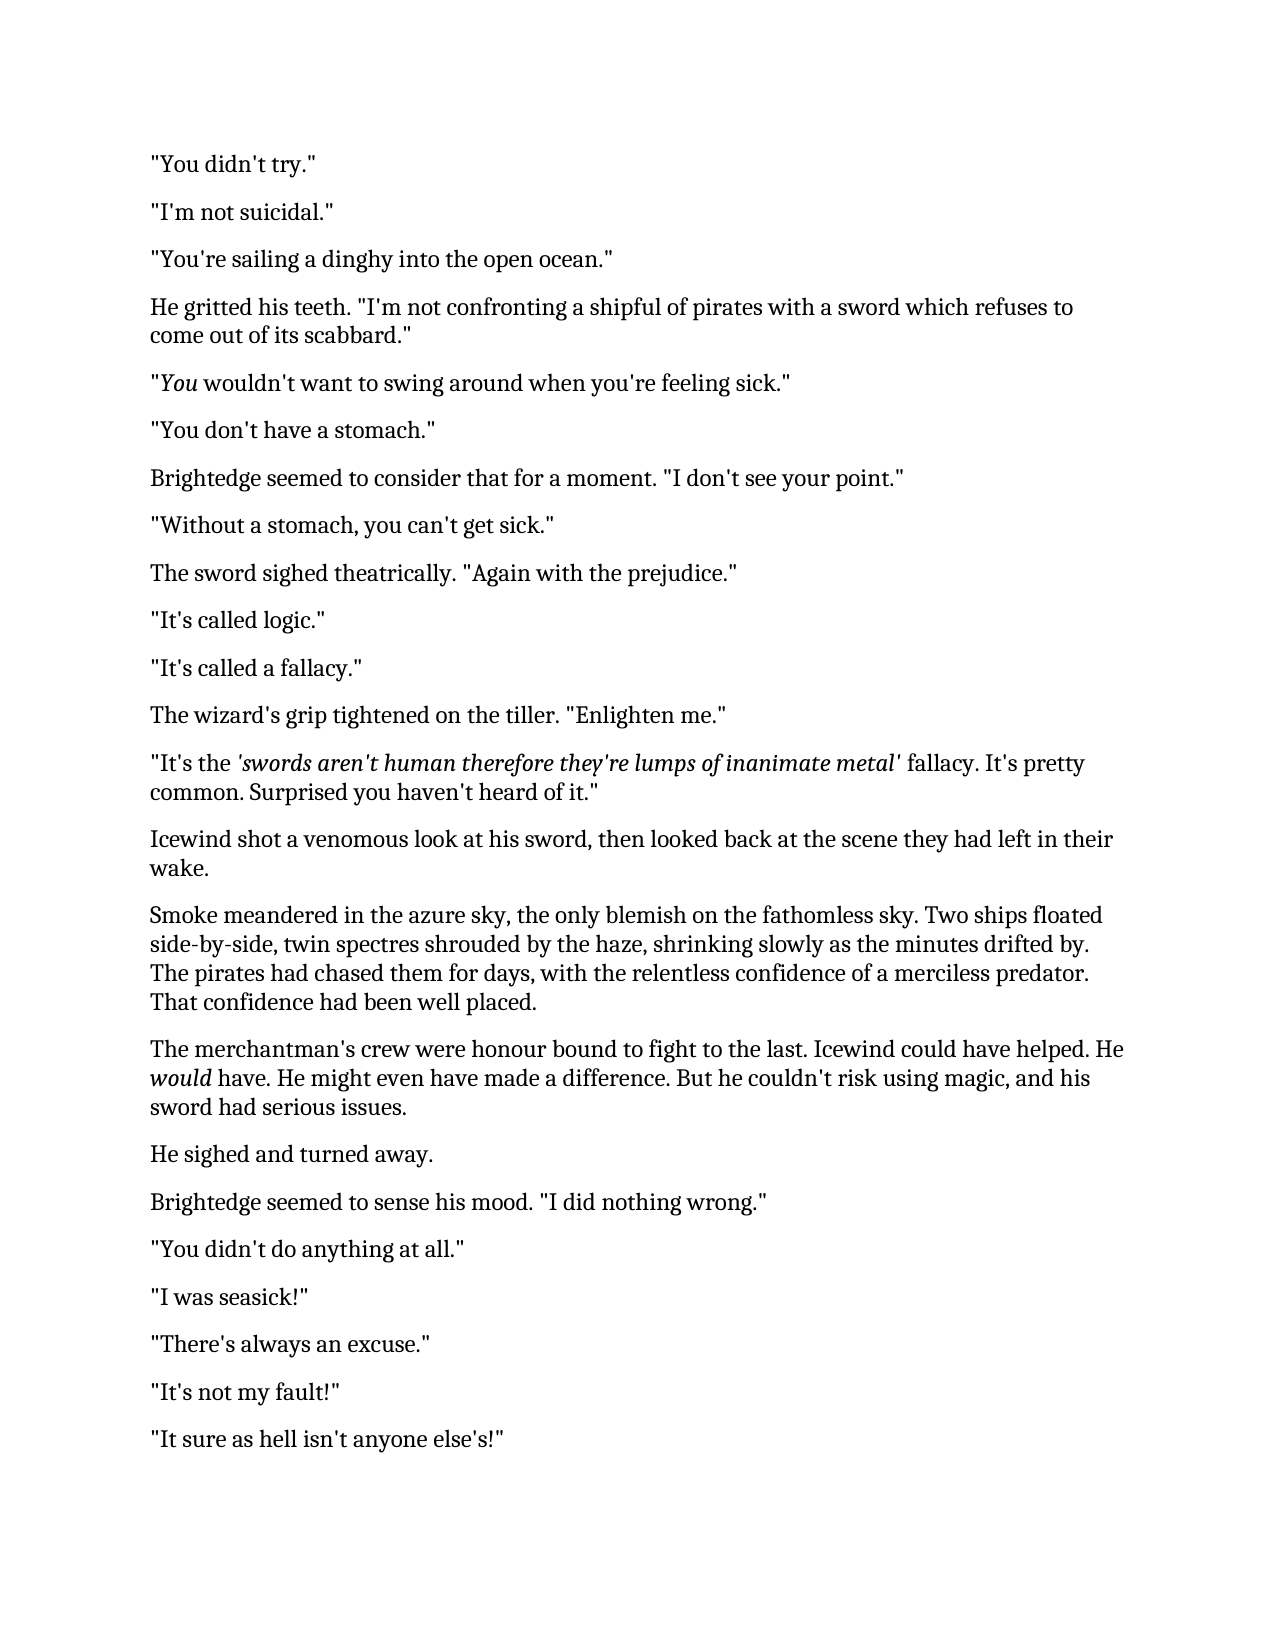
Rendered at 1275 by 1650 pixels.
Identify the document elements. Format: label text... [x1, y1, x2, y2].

text Brightedge seemed to consider that for a moment. "I don't see your point." [150, 464, 1125, 492]
text "There's always an excuse." [150, 1330, 1125, 1359]
text "You don't have a stomach." [150, 416, 1125, 445]
text The merchantman's crew were honour bound to fight to the last. Icewind could have helped. He would have. He might even have made a difference. But he couldn't risk using magic, and his sword had serious issues. [150, 1035, 1125, 1121]
text "I'm not suicidal." [150, 197, 1125, 226]
text "You didn't try." [150, 150, 1125, 179]
text He gritted his teeth. "I'm not confronting a shipful of pirates with a sword which refuses to come out of its scabbard." [150, 292, 1125, 350]
text Icewind shot a venomous look at his sword, then looked back at the scene they had left in their wake. [150, 825, 1125, 882]
text "It's the 'swords aren't human therefore they're lumps of inanimate metal' fallacy. It's pretty common. Surprised you haven't heard of it." [150, 749, 1125, 806]
text The sword sighed theatrically. "Again with the prejudice." [150, 559, 1125, 587]
text "It's called logic." [150, 606, 1125, 635]
text "It's called a fallacy." [150, 654, 1125, 682]
text He sighed and turned away. [150, 1140, 1125, 1169]
text Smoke meandered in the azure sky, the only blemish on the fathomless sky. Two ships floated side-by-side, twin spectres shrouded by the haze, shrinking slowly as the minutes drifted by. The pirates had chased them for days, with the relentless confidence of a merciless predator. That confidence had been well placed. [150, 901, 1125, 1016]
text "I was seasick!" [150, 1282, 1125, 1311]
text Brightedge seemed to sense his mood. "I did nothing wrong." [150, 1187, 1125, 1216]
text "You didn't do anything at all." [150, 1235, 1125, 1264]
text "Without a stomach, you can't get sick." [150, 511, 1125, 540]
text "It sure as hell isn't anyone else's!" [150, 1425, 1125, 1454]
text "You're sailing a dinghy into the open ocean." [150, 245, 1125, 274]
text The wizard's grip tightened on the tiller. "Enlighten me." [150, 701, 1125, 730]
text "It's not my fault!" [150, 1377, 1125, 1406]
text "You wouldn't want to swing around when you're feeling sick." [150, 369, 1125, 397]
